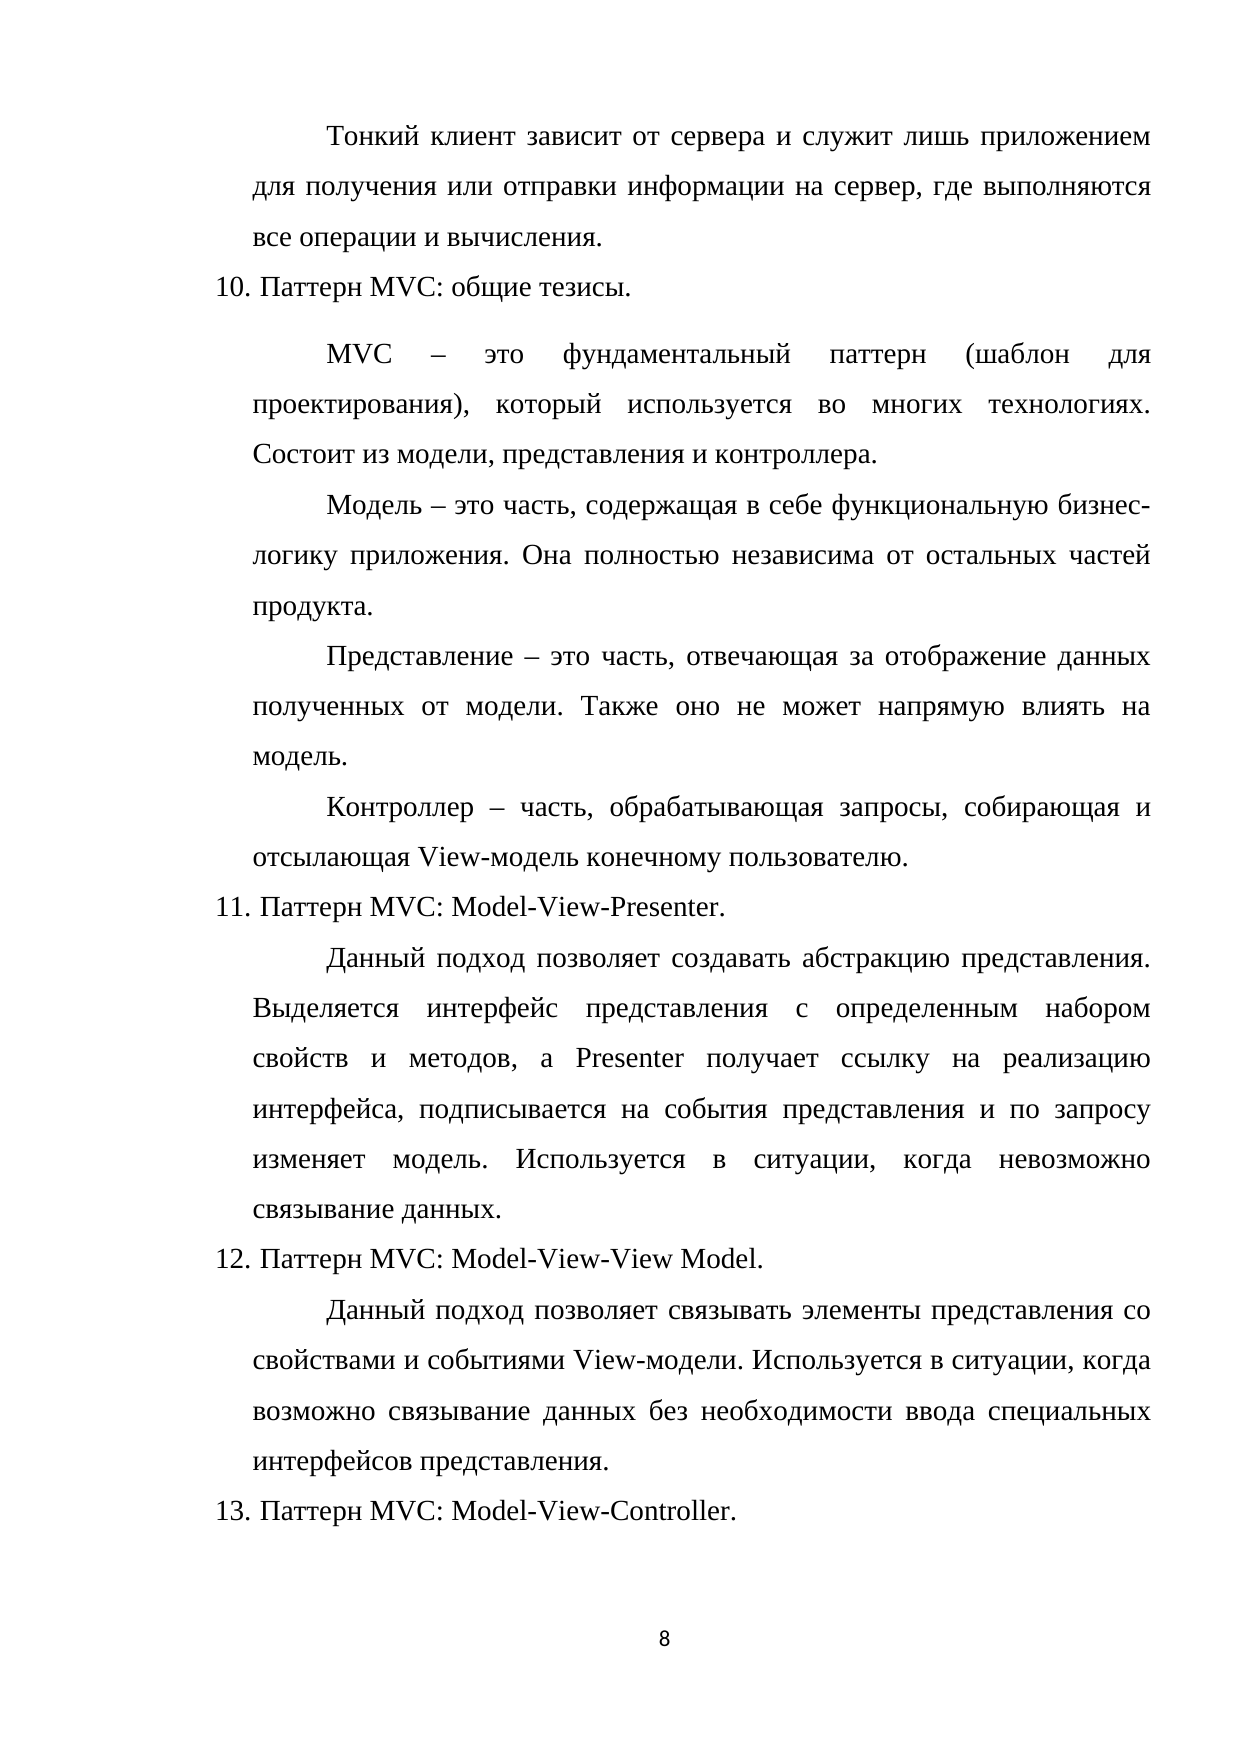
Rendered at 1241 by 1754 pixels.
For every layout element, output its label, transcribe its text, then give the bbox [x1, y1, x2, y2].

list Паттерн MVC: общие тезисы. [215, 269, 1152, 303]
list Данный подход позволяет связывать элементы представления со свойствами и событиями View-модели. Используется в ситуации, когда возможно связывание данных без необходимости ввода специальных интерфейсов представления. [252, 1292, 1152, 1476]
list Паттерн MVC: Model-View-View Model. [215, 1242, 1152, 1275]
list Данный подход позволяет создавать абстракцию представления. Выделяется интерфейс представления с определенным набором свойств и методов, а Presenter получает ссылку на реализацию интерфейса, подписывается на события представления и по запросу изменяет модель. Используется в ситуации, когда невозможно связывание данных. [252, 940, 1152, 1225]
text Контроллер – часть, обрабатывающая запросы, собирающая и отсылающая View-модель конечному пользователю. [252, 789, 1152, 873]
list Паттерн MVC: Model-View-Controller. [215, 1493, 1152, 1527]
text MVC – это фундаментальный паттерн (шаблон для проектирования), который используется во многих технологиях. Состоит из модели, представления и контроллера. [252, 336, 1152, 470]
list Паттерн MVC: Model-View-Presenter. [215, 889, 1152, 923]
text Представление – это часть, отвечающая за отображение данных полученных от модели. Также оно не может напрямую влиять на модель. [252, 638, 1152, 772]
list Тонкий клиент зависит от сервера и служит лишь приложением для получения или отправки информации на сервер, где выполняются все операции и вычисления. [252, 118, 1152, 252]
text Модель – это часть, содержащая в себе функциональную бизнес-логику приложения. Она полностью независима от остальных частей продукта. [252, 487, 1152, 621]
